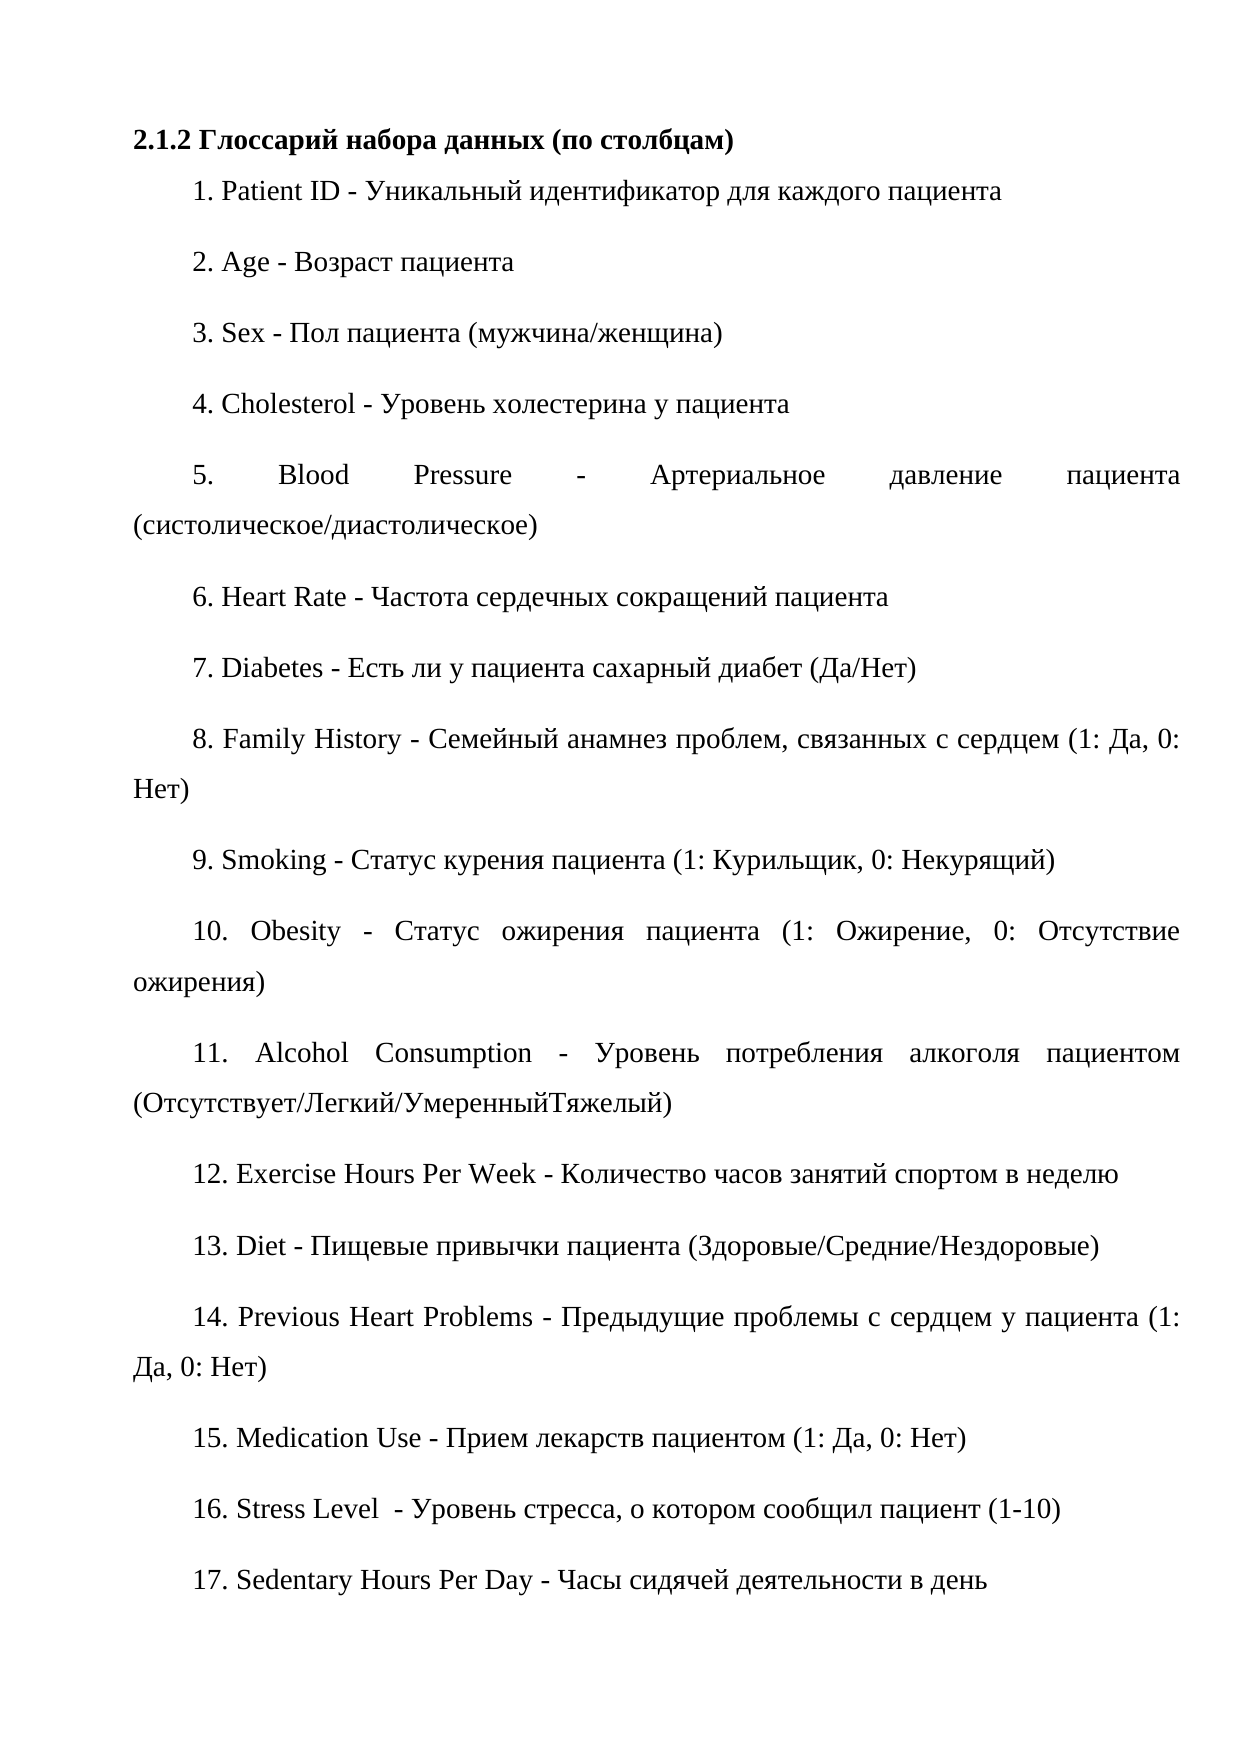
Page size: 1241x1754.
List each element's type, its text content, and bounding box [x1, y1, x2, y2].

text 7. Diabetes - Есть ли у пациента сахарный диабет (Да/Нет) [133, 650, 1181, 683]
text 11. Alcohol Consumption - Уровень потребления алкоголя пациентом (Отсутствует/Легкий/УмеренныйТяжелый) [133, 1035, 1181, 1119]
text 12. Exercise Hours Per Week - Количество часов занятий спортом в неделю [133, 1156, 1181, 1190]
text 16. Stress Level - Уровень стресса, о котором сообщил пациент (1-10) [133, 1491, 1181, 1525]
text 3. Sex - Пол пациента (мужчина/женщина) [133, 315, 1181, 348]
text 17. Sedentary Hours Per Day - Часы сидячей деятельности в день [133, 1562, 1181, 1596]
text 5. Blood Pressure - Артериальное давление пациента (систолическое/диастолическое) [133, 457, 1181, 541]
text 2. Age - Возраст пациента [133, 244, 1181, 277]
text 1. Patient ID - Уникальный идентификатор для каждого пациента [133, 173, 1181, 206]
text 14. Previous Heart Problems - Предыдущие проблемы с сердцем у пациента (1: Да, 0: Нет) [133, 1299, 1181, 1383]
text 6. Heart Rate - Частота сердечных сокращений пациента [133, 579, 1181, 612]
subtitle 2.1.2 Глоссарий набора данных (по столбцам) [133, 122, 1181, 156]
text 15. Medication Use - Прием лекарств пациентом (1: Да, 0: Нет) [133, 1420, 1181, 1454]
text 10. Obesity - Статус ожирения пациента (1: Ожирение, 0: Отсутствие ожирения) [133, 913, 1181, 997]
text 13. Diet - Пищевые привычки пациента (Здоровые/Средние/Нездоровые) [133, 1228, 1181, 1261]
text 9. Smoking - Статус курения пациента (1: Курильщик, 0: Некурящий) [133, 842, 1181, 876]
text 8. Family History - Семейный анамнез проблем, связанных с сердцем (1: Да, 0: Нет) [133, 721, 1181, 805]
text 4. Cholesterol - Уровень холестерина у пациента [133, 386, 1181, 419]
